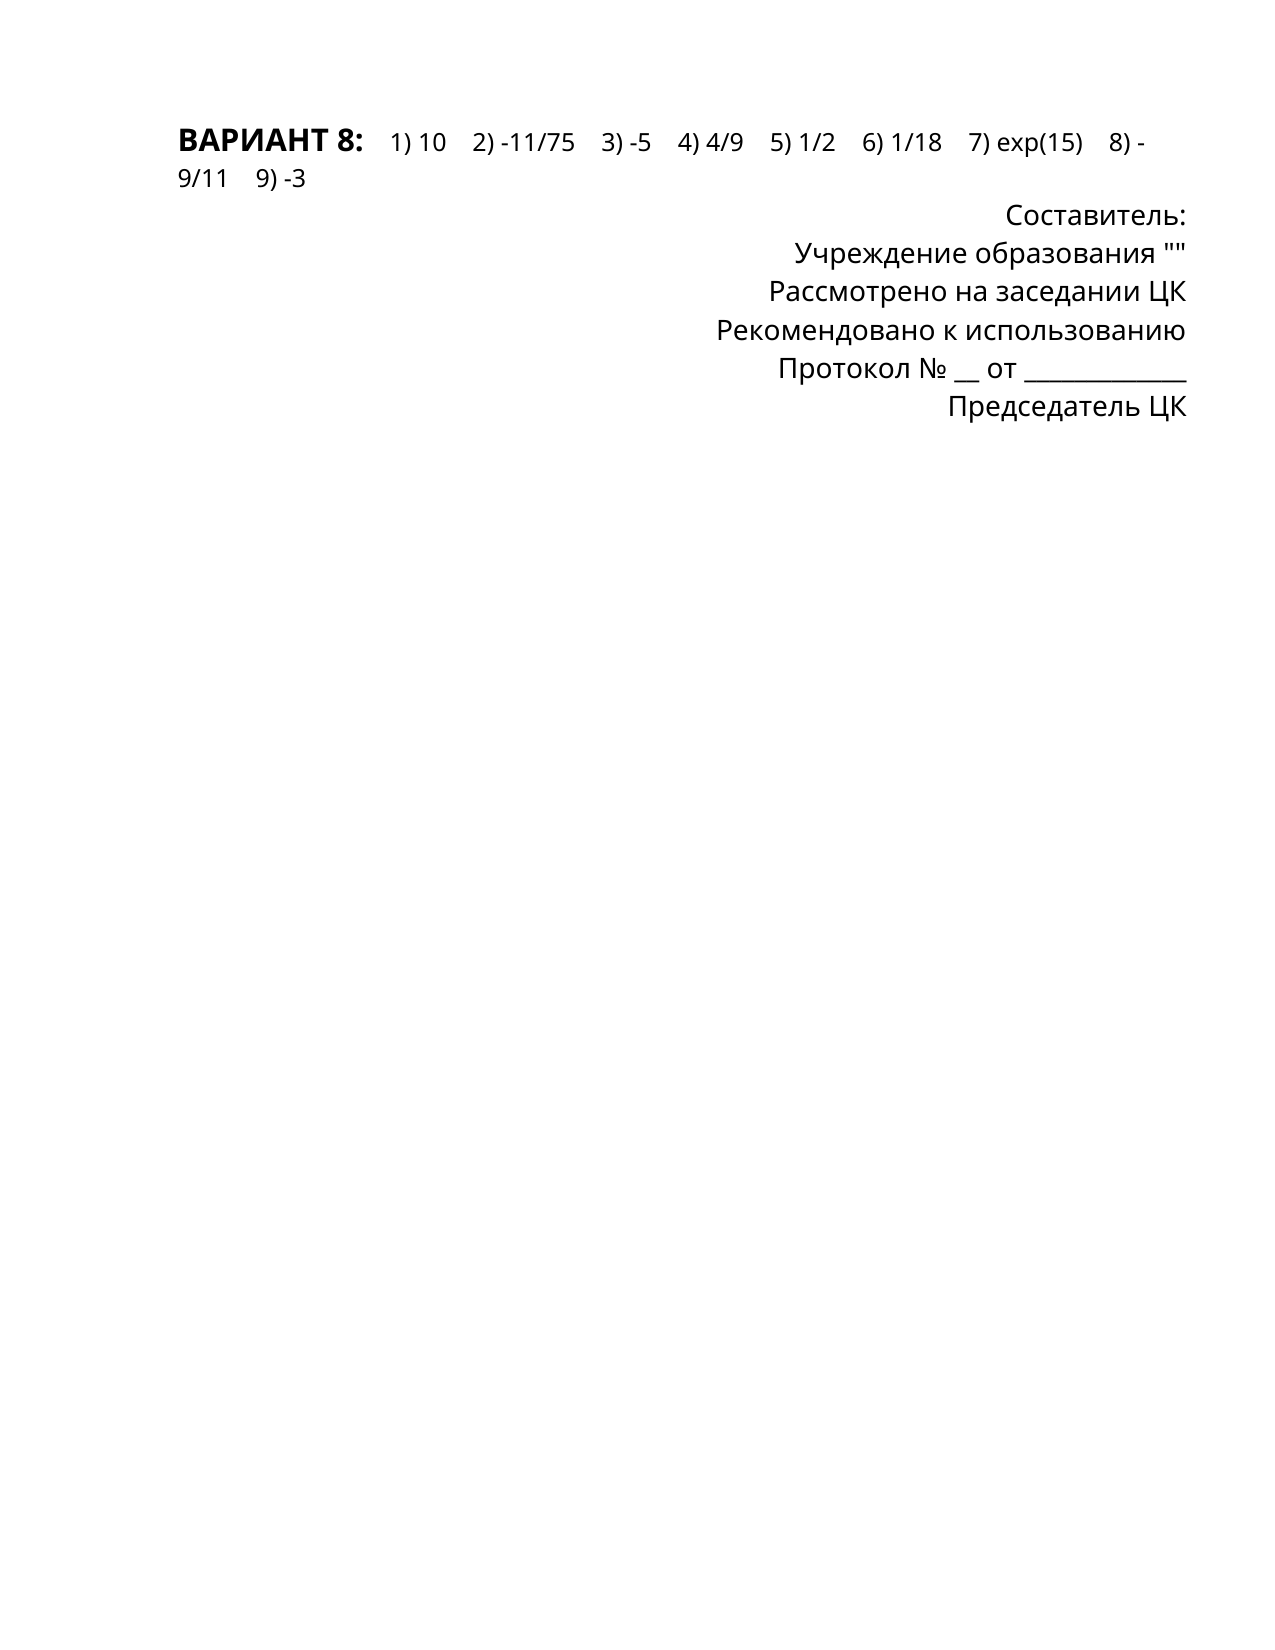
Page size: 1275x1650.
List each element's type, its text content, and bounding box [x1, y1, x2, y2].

text ВАРИАНТ 8: 1) 10 2) -11/75 3) -5 4) 4/9 5) 1/2 6) 1/18 7) exp(15) 8) -9/11 9) -3 [177, 118, 1186, 195]
text Председатель ЦК [177, 386, 1186, 425]
text Рекомендовано к использованию [177, 310, 1186, 348]
text Рассмотрено на заседании ЦК [177, 271, 1186, 310]
text Протокол № __ от _____________ [177, 348, 1186, 386]
text Учреждение образования "" [177, 233, 1186, 271]
text Составитель: [177, 195, 1186, 233]
